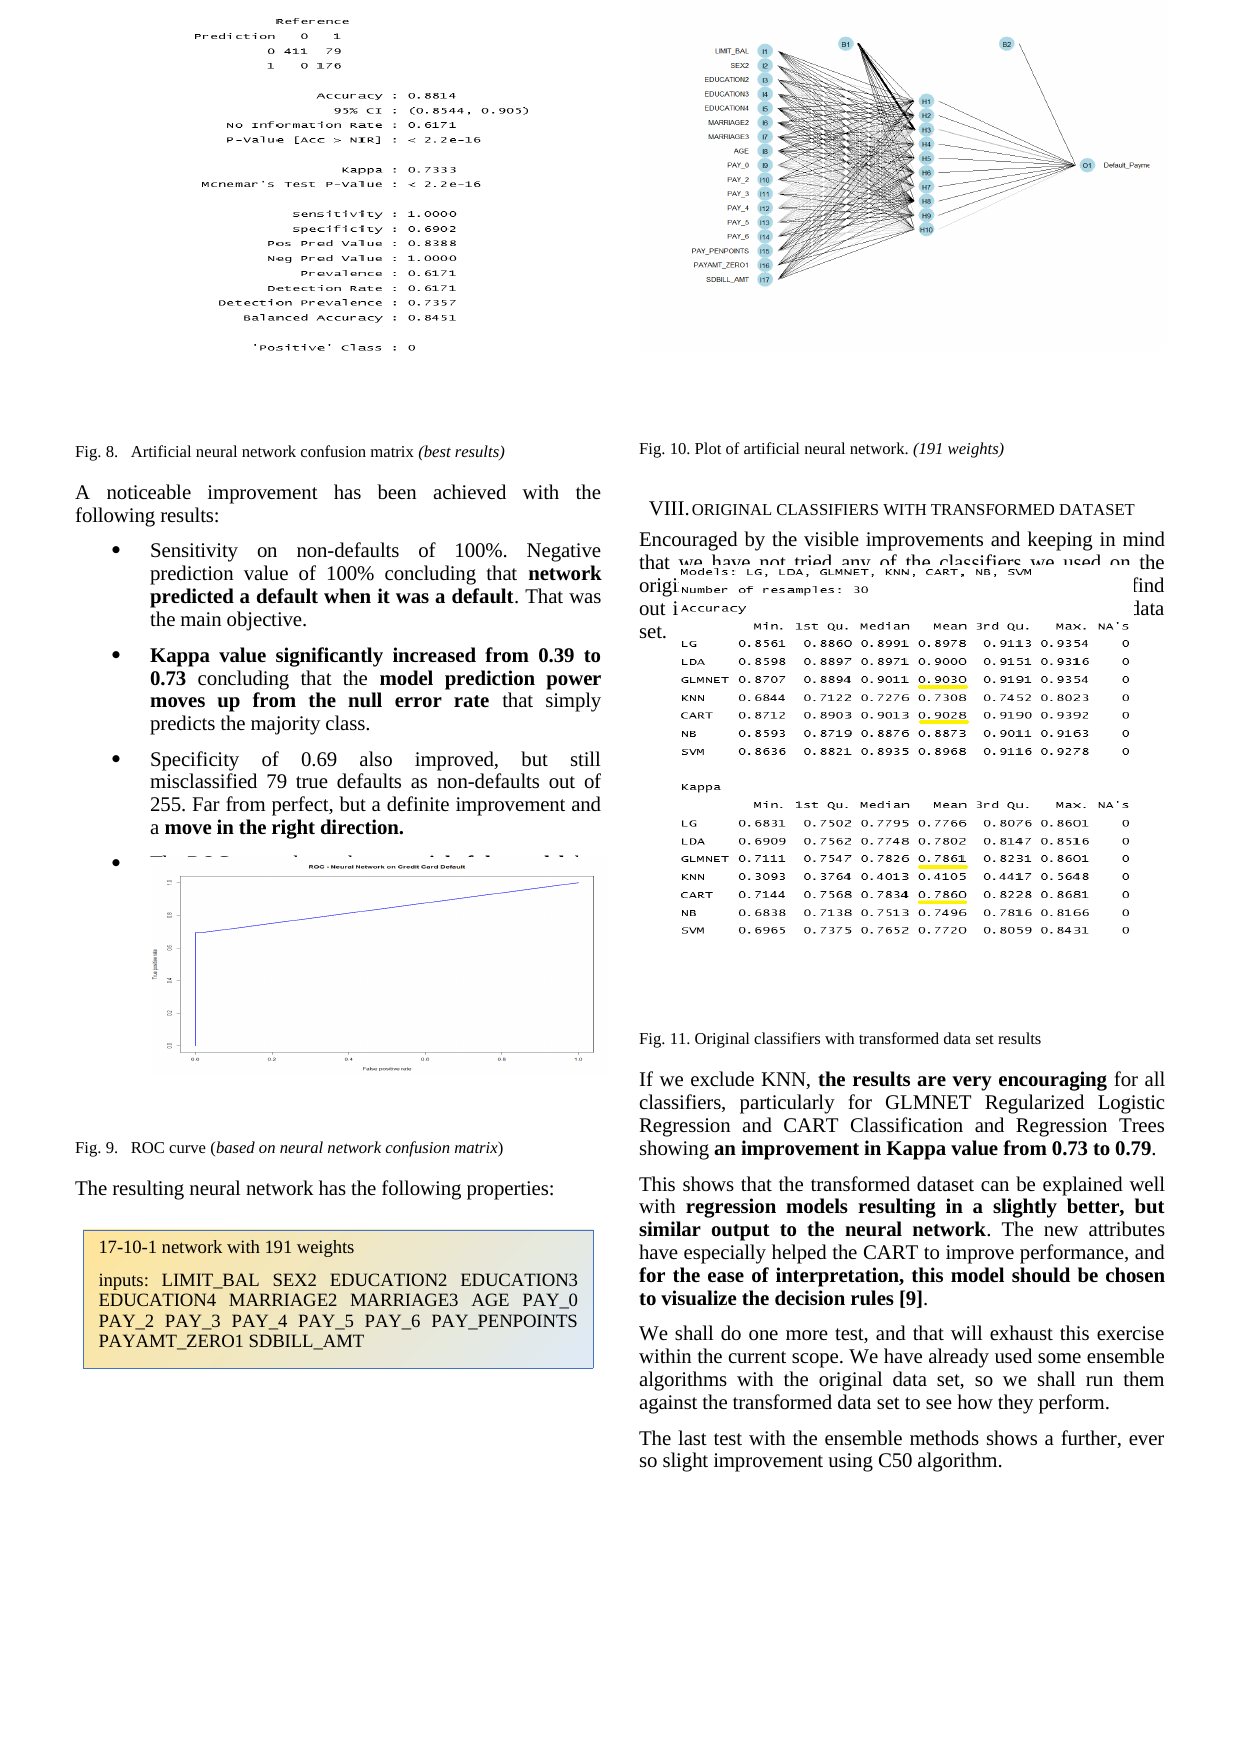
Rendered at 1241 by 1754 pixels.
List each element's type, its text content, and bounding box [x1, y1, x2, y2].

text Artificial neural network confusion matrix (best results) [75, 441, 601, 461]
text The last test with the ensemble methods shows a further, ever so slight improvement using C50 algorithm. [639, 1427, 1165, 1472]
text We shall do one more test, and that will exhaust this exercise within the current scope. We have already used some ensemble algorithms with the original data set, so we shall run them against the transformed data set to see how they perform. [639, 1323, 1165, 1414]
text The resulting neural network has the following properties: [75, 1178, 601, 1200]
list Kappa value significantly increased from 0.39 to 0.73 concluding that the model prediction power moves up from the null error rate that simply predicts the majority class. [112, 644, 601, 735]
subtitle ORIGINAL CLASSIFIERS WITH TRANSFORMED DATASET [639, 496, 1165, 520]
text Encouraged by the visible improvements and keeping in mind that we have not tried any of the classifiers we used on the original data set, we shall conduct the last experiment to find out if the classifiers will respond well to the transformed data set. [639, 528, 1165, 643]
list Specificity of 0.69 also improved, but still misclassified 79 true defaults as non-defaults out of 255. Far from perfect, but a definite improvement and a move in the right direction. [112, 748, 601, 839]
list Sensitivity on non-defaults of 100%. Negative prediction value of 100% concluding that network predicted a default when it was a default. That was the main objective. [112, 540, 601, 631]
picture [638, 0, 1167, 350]
text If we exclude KNN, the results are very encouraging for all classifiers, particularly for GLMNET Regularized Logistic Regression and CART Classification and Regression Trees showing an improvement in Kappa value from 0.73 to 0.79. [639, 1069, 1165, 1160]
text Original classifiers with transformed data set results [639, 1029, 1165, 1048]
list The ROC curve shows the potential of the model, but also exposes the large area for improvement. [112, 852, 601, 898]
picture [679, 565, 1134, 937]
text Plot of artificial neural network. (191 weights) [639, 439, 1165, 458]
text A noticeable improvement has been achieved with the following results: [75, 481, 601, 527]
text This shows that the transformed dataset can be explained well with regression models resulting in a slightly better, but similar output to the neural network. The new attributes have especially helped the CART to improve performance, and for the ease of interpretation, this model should be chosen to visualize the decision rules [9]. [639, 1173, 1165, 1310]
picture [192, 0, 534, 352]
text ROC curve (based on neural network confusion matrix) [75, 1138, 601, 1157]
picture [150, 857, 609, 1076]
